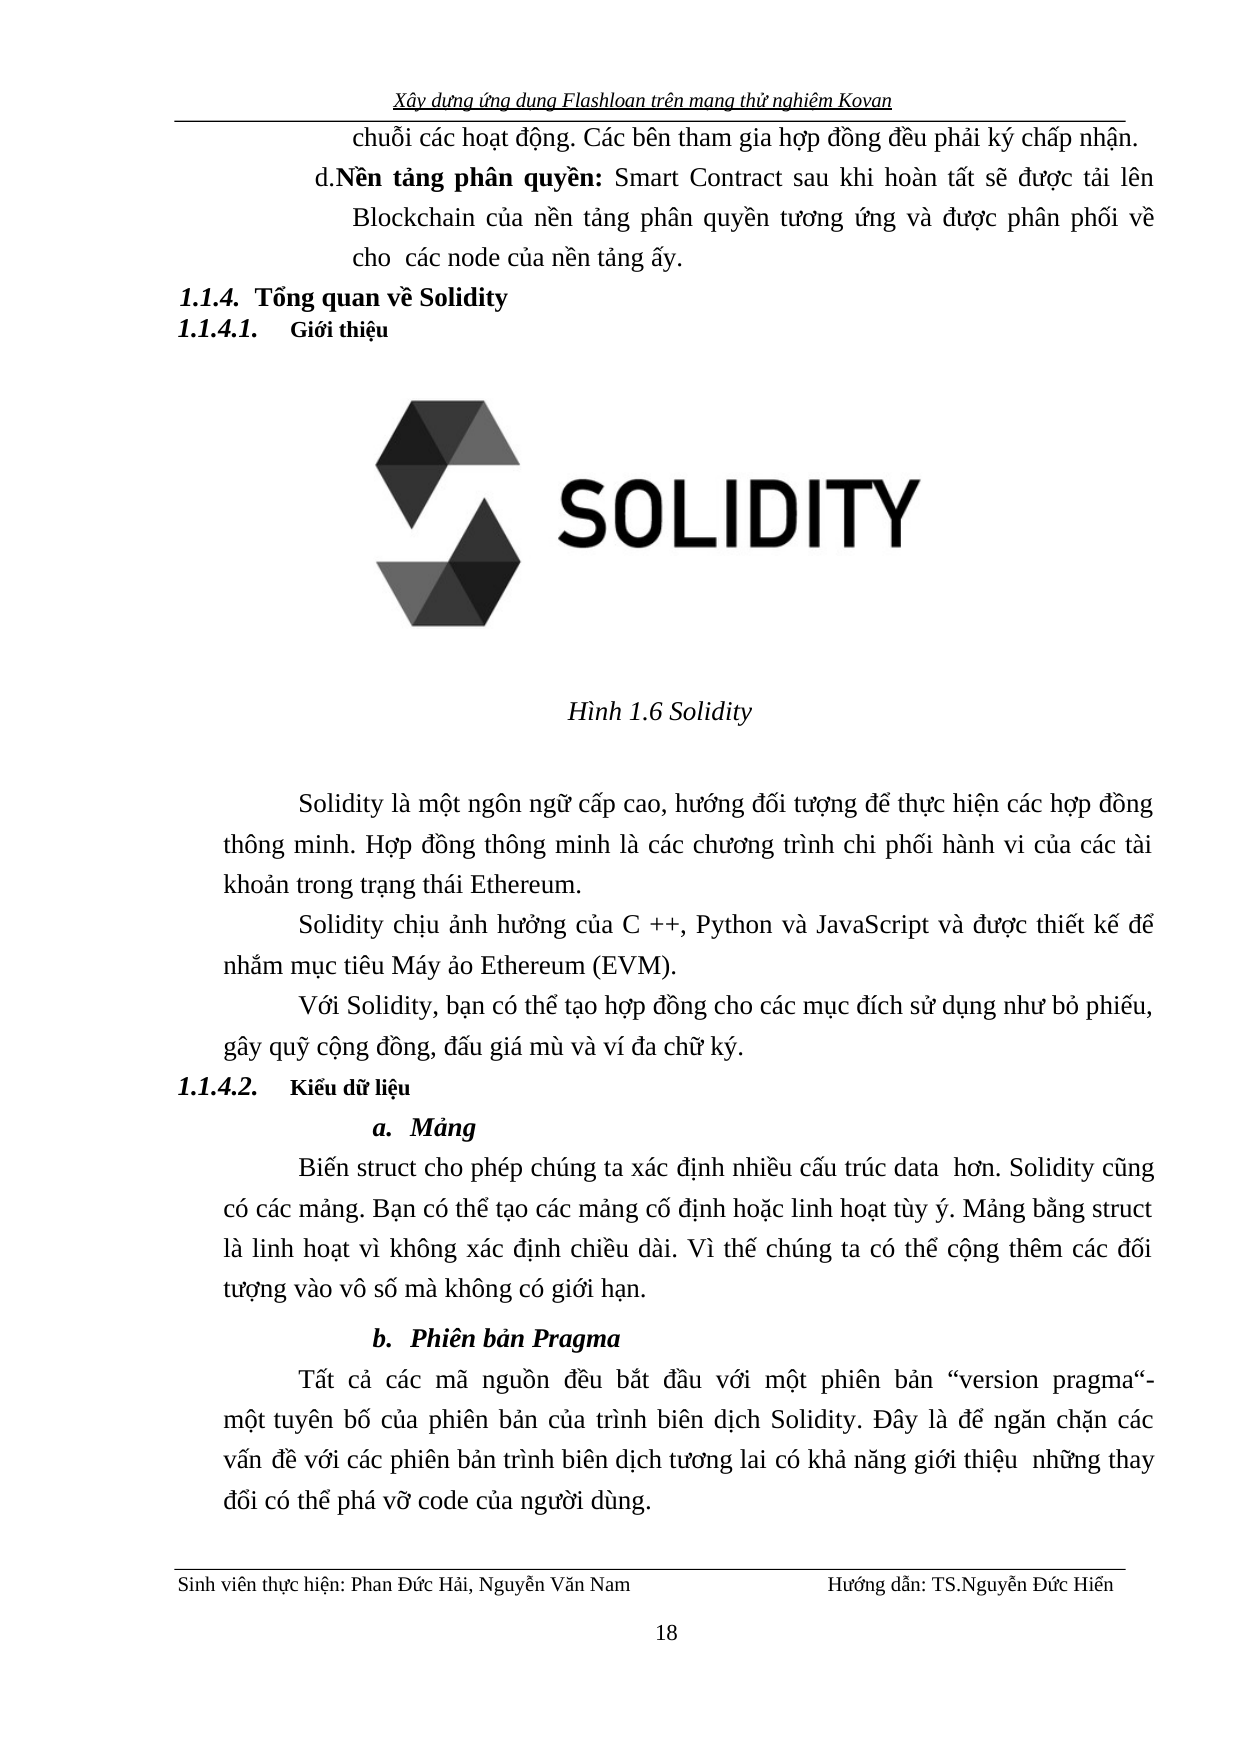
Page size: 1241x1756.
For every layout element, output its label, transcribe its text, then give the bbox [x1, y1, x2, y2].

text Solidity là một ngôn ngữ cấp cao, hướng đối tượng để thực hiện các hợp đồng thông minh. Hợp đồng thông minh là các chương trình chi phối hành vi của các tài khoản trong trạng thái Ethereum. [223, 787, 1155, 899]
picture [373, 398, 923, 629]
text Biến struct cho phép chúng ta xác định nhiều cấu trúc data hơn. Solidity cũng có các mảng. Bạn có thể tạo các mảng cố định hoặc linh hoạt tùy ý. Mảng bằng struct là linh hoạt vì không xác định chiều dài. Vì thế chúng ta có thể cộng thêm các đối tượng vào vô số mà không có giới hạn. [223, 1151, 1155, 1304]
text Hình 1.6 Solidity [164, 695, 1155, 726]
text Với Solidity, bạn có thể tạo hợp đồng cho các mục đích sử dụng như bỏ phiếu, gây quỹ cộng đồng, đấu giá mù và ví đa chữ ký. [223, 989, 1155, 1061]
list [314, 121, 1155, 152]
list Phiên bản Pragma [372, 1322, 1155, 1353]
list Kiểu dữ liệu [177, 1070, 1155, 1101]
list Giới thiệu [177, 312, 1155, 343]
text Solidity chịu ảnh hưởng của C ++, Python và JavaScript và được thiết kế để nhắm mục tiêu Máy ảo Ethereum (EVM). [223, 909, 1155, 980]
subtitle Tổng quan về Solidity [179, 281, 1155, 312]
text Tất cả các mã nguồn đều bắt đầu với một phiên bản “version pragma“-một tuyên bố của phiên bản của trình biên dịch Solidity. Đây là để ngăn chặn các vấn đề với các phiên bản trình biên dịch tương lai có khả năng giới thiệu những thay đổi có thể phá vỡ code của người dùng. [223, 1363, 1155, 1515]
list Nền tảng phân quyền: Smart Contract sau khi hoàn tất sẽ được tải lên Blockchain của nền tảng phân quyền tương ứng và được phân phối về cho các node của nền tảng ấy. [314, 161, 1155, 272]
list Mảng [372, 1111, 1155, 1142]
